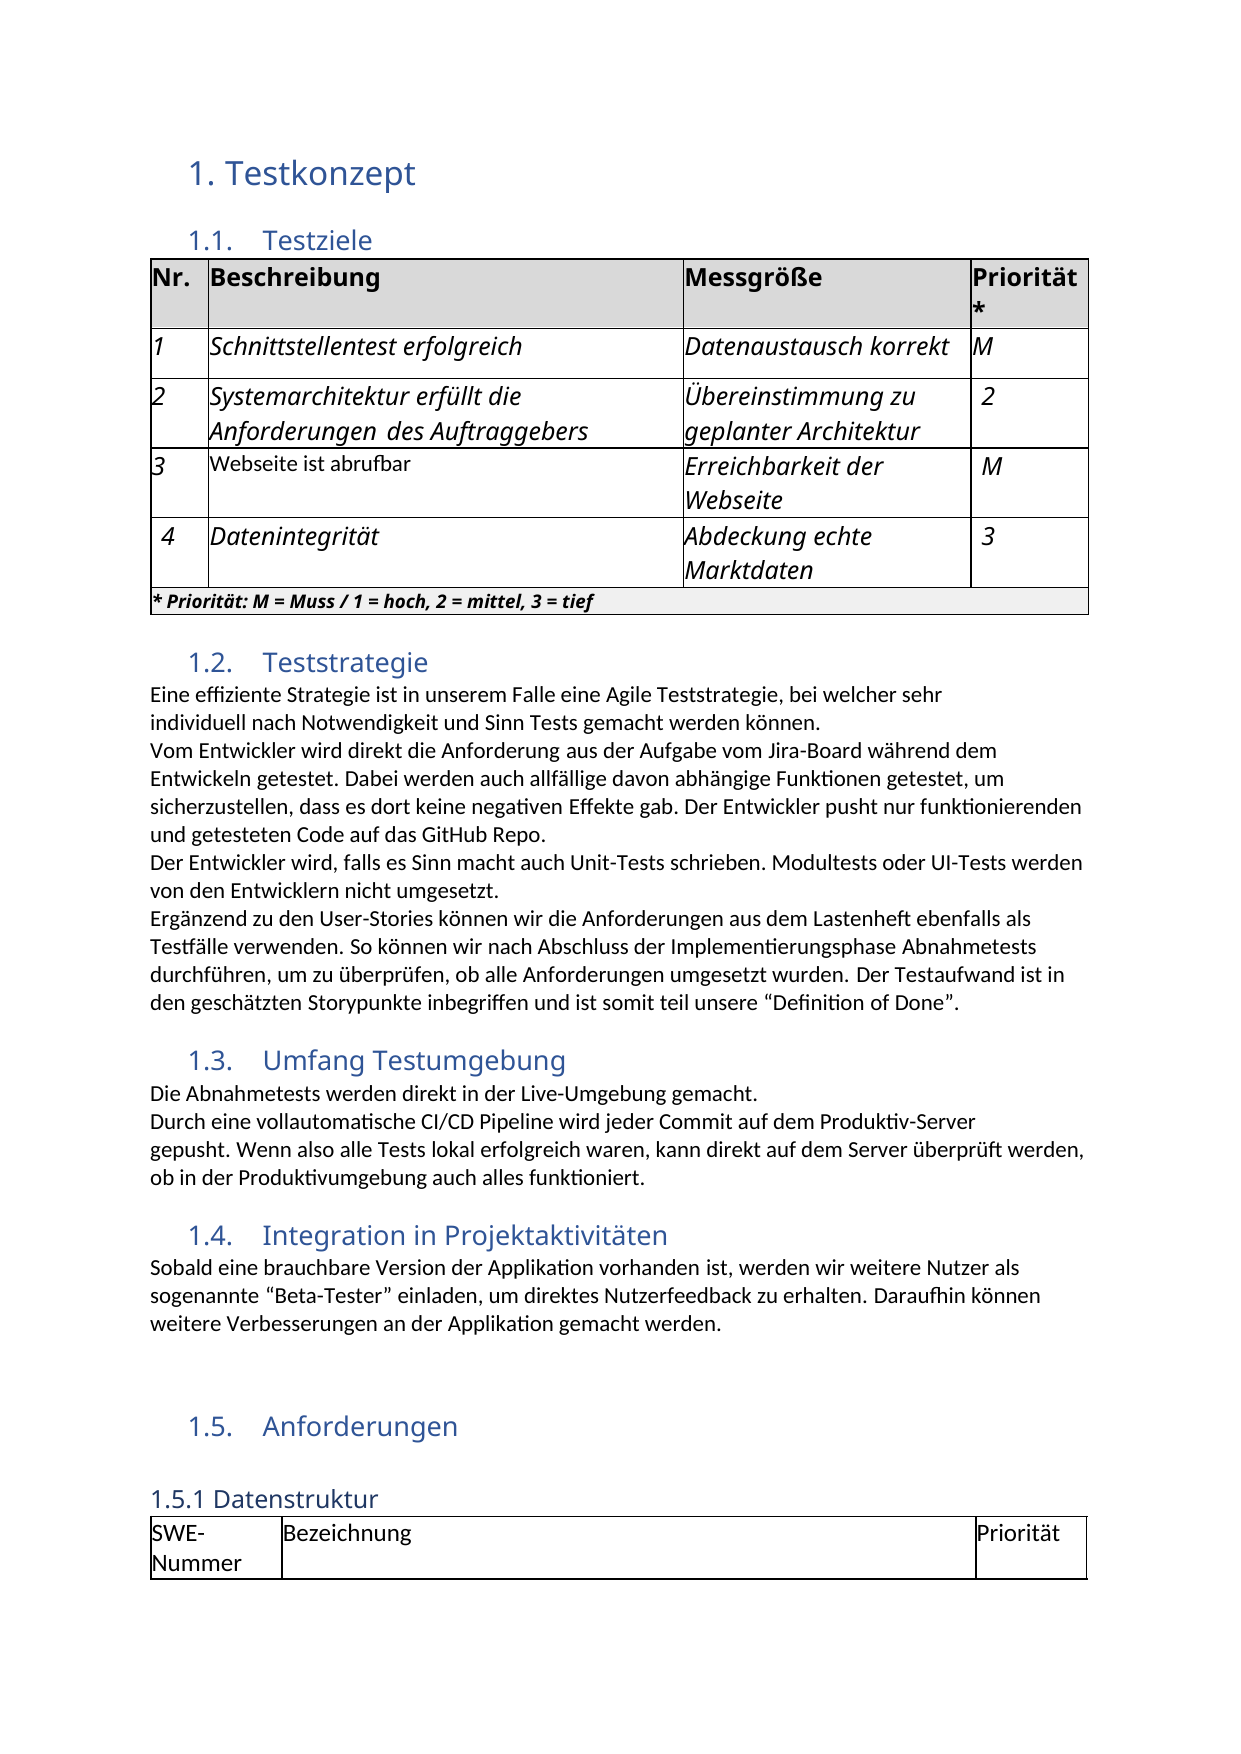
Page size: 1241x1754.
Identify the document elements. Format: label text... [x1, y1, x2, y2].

table_cell Webseite ist abrufbar [209, 449, 683, 517]
table_cell M [972, 449, 1088, 517]
table_header Beschreibung [209, 260, 683, 327]
table_header Bezeichnung [283, 1517, 975, 1578]
text Der Entwickler wird, falls es Sinn macht auch Unit-Tests schrieben. Modultests oder UI-Tests werden von den Entwicklern nicht umgesetzt. [150, 848, 1090, 904]
table_cell 3 [972, 518, 1088, 587]
table_cell 2 [972, 379, 1088, 447]
table_header Messgröße [684, 260, 970, 327]
table_header Priorität* [972, 260, 1088, 327]
table_cell 2 [152, 379, 208, 447]
text Vom Entwickler wird direkt die Anforderung aus der Aufgabe vom Jira-Board während dem Entwickeln getestet. Dabei werden auch allfällige davon abhängige Funktionen getestet, um sicherzustellen, dass es dort keine negativen Effekte gab. Der Entwickler pusht nur funktionierenden und getesteten Code auf das GitHub Repo. [150, 736, 1090, 848]
table_cell Erreichbarkeit der Webseite [684, 449, 970, 517]
table_cell * Priorität: M = Muss / 1 = hoch, 2 = mittel, 3 = tief [152, 588, 1088, 614]
table_header SWE-Nummer [152, 1517, 281, 1578]
list Testkonzept [187, 150, 1090, 195]
list Testziele [187, 221, 1090, 258]
list Anforderungen [187, 1408, 1090, 1444]
table_cell 1 [152, 329, 208, 377]
table_header Nr. [152, 260, 208, 327]
table_cell Datenaustausch korrekt [684, 329, 970, 377]
table_cell 3 [152, 449, 208, 517]
text Durch eine vollautomatische CI/CD Pipeline wird jeder Commit auf dem Produktiv-Server gepusht. Wenn also alle Tests lokal erfolgreich waren, kann direkt auf dem Server überprüft werden, ob in der Produktivumgebung auch alles funktioniert. [150, 1107, 1090, 1191]
table_cell Übereinstimmung zu geplanter Architektur [684, 379, 970, 447]
text Eine effiziente Strategie ist in unserem Falle eine Agile Teststrategie, bei welcher sehr individuell nach Notwendigkeit und Sinn Tests gemacht werden können. [150, 680, 1090, 736]
table_cell 4 [152, 518, 208, 587]
list Teststrategie [187, 643, 1090, 680]
list Umfang Testumgebung [187, 1042, 1090, 1079]
table_header Priorität [977, 1517, 1086, 1578]
text Sobald eine brauchbare Version der Applikation vorhanden ist, werden wir weitere Nutzer als sogenannte “Beta-Tester” einladen, um direktes Nutzerfeedback zu erhalten. Daraufhin können weitere Verbesserungen an der Applikation gemacht werden. [150, 1253, 1090, 1337]
text Die Abnahmetests werden direkt in der Live-Umgebung gemacht. [150, 1079, 1090, 1107]
table_cell Systemarchitektur erfüllt die Anforderungen des Auftraggebers [209, 379, 683, 447]
text Ergänzend zu den User-Stories können wir die Anforderungen aus dem Lastenheft ebenfalls als Testfälle verwenden. So können wir nach Abschluss der Implementierungsphase Abnahmetests durchführen, um zu überprüfen, ob alle Anforderungen umgesetzt wurden. Der Testaufwand ist in den geschätzten Storypunkte inbegriffen und ist somit teil unsere “Definition of Done”. [150, 904, 1090, 1016]
text 1.5.1 Datenstruktur [150, 1481, 1090, 1516]
list Integration in Projektaktivitäten [187, 1216, 1090, 1253]
table_cell Datenintegrität [209, 518, 683, 587]
table_cell Abdeckung echte Marktdaten [684, 518, 970, 587]
table_cell Schnittstellentest erfolgreich [209, 329, 683, 377]
table_cell M [972, 329, 1088, 377]
